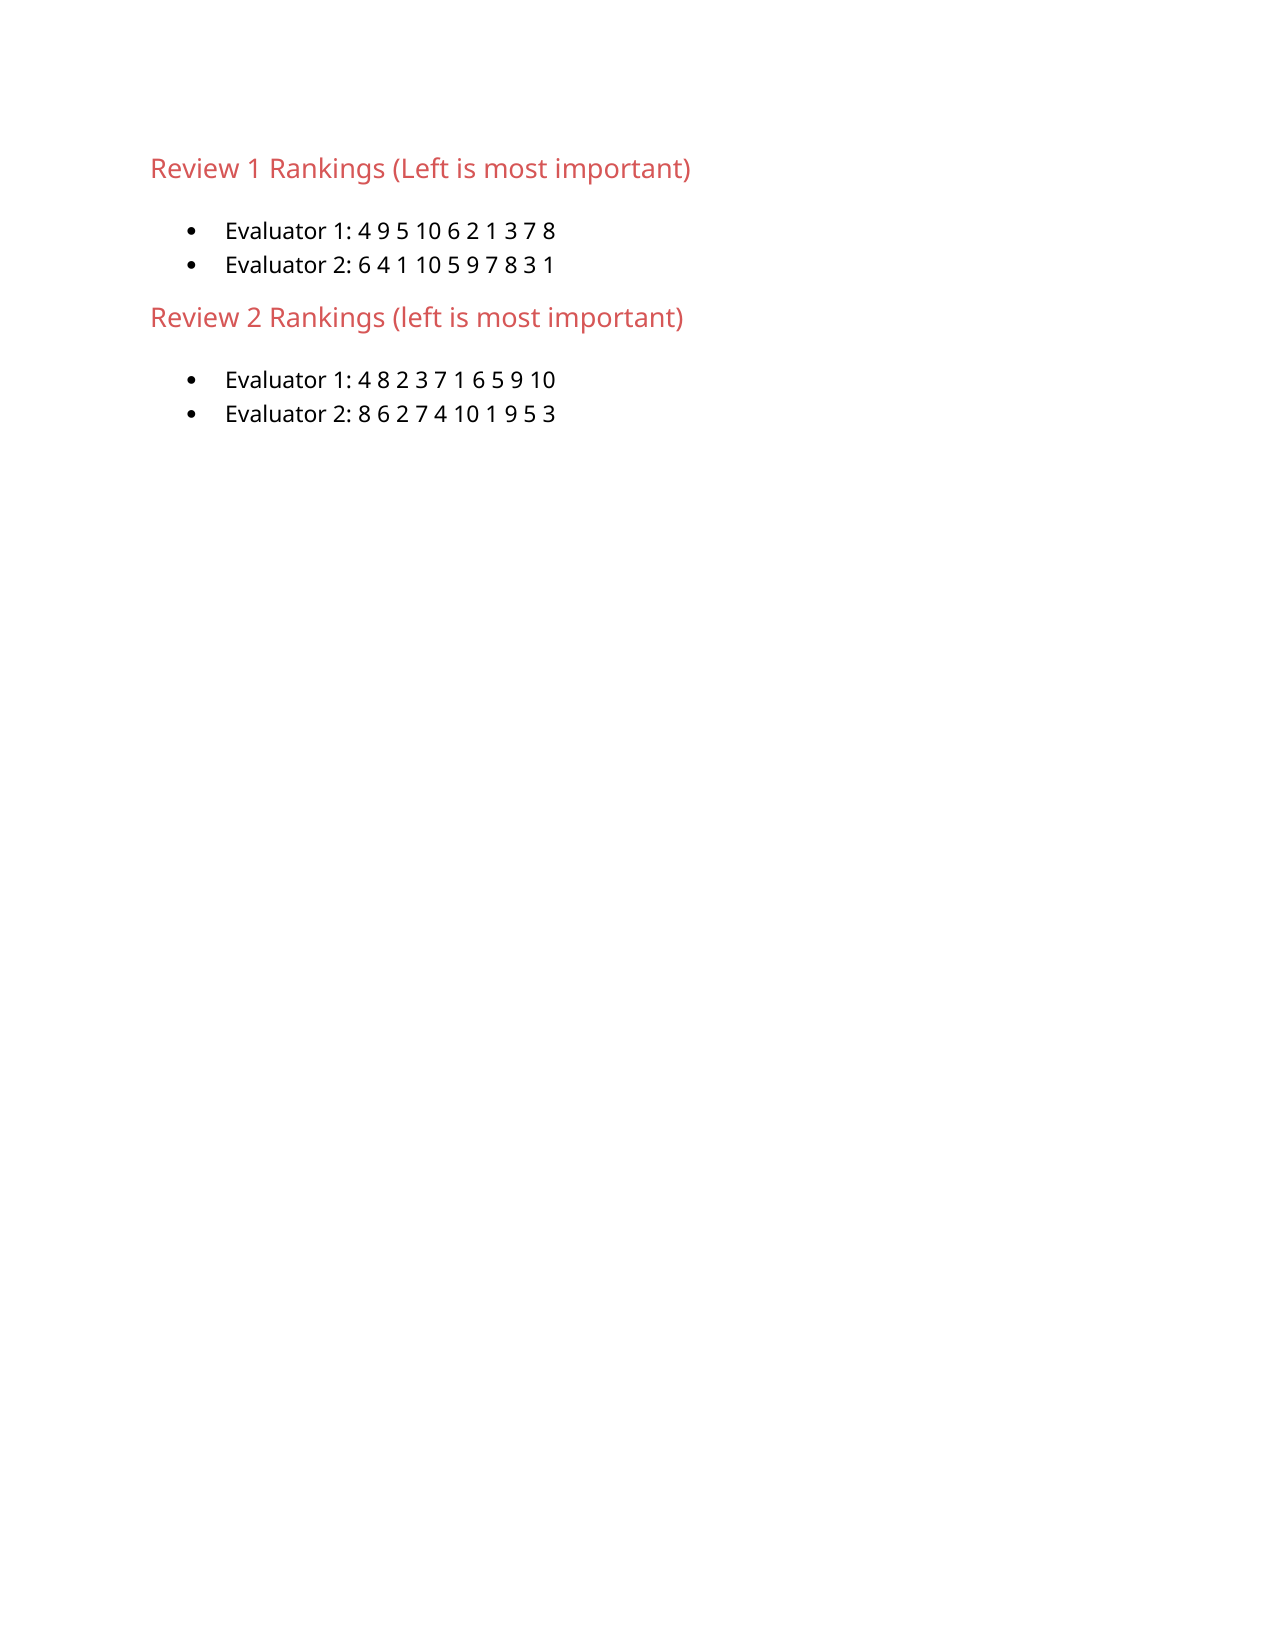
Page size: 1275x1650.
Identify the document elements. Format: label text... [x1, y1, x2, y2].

list Evaluator 2: 8 6 2 7 4 10 1 9 5 3 [187, 397, 1125, 429]
subtitle Review 1 Rankings (Left is most important) [150, 150, 1125, 187]
list Evaluator 1: 4 9 5 10 6 2 1 3 7 8 [187, 215, 1125, 246]
list Evaluator 1: 4 8 2 3 7 1 6 5 9 10 [187, 364, 1125, 395]
subtitle Review 2 Rankings (left is most important) [150, 299, 1125, 336]
list Evaluator 2: 6 4 1 10 5 9 7 8 3 1 [187, 248, 1125, 280]
